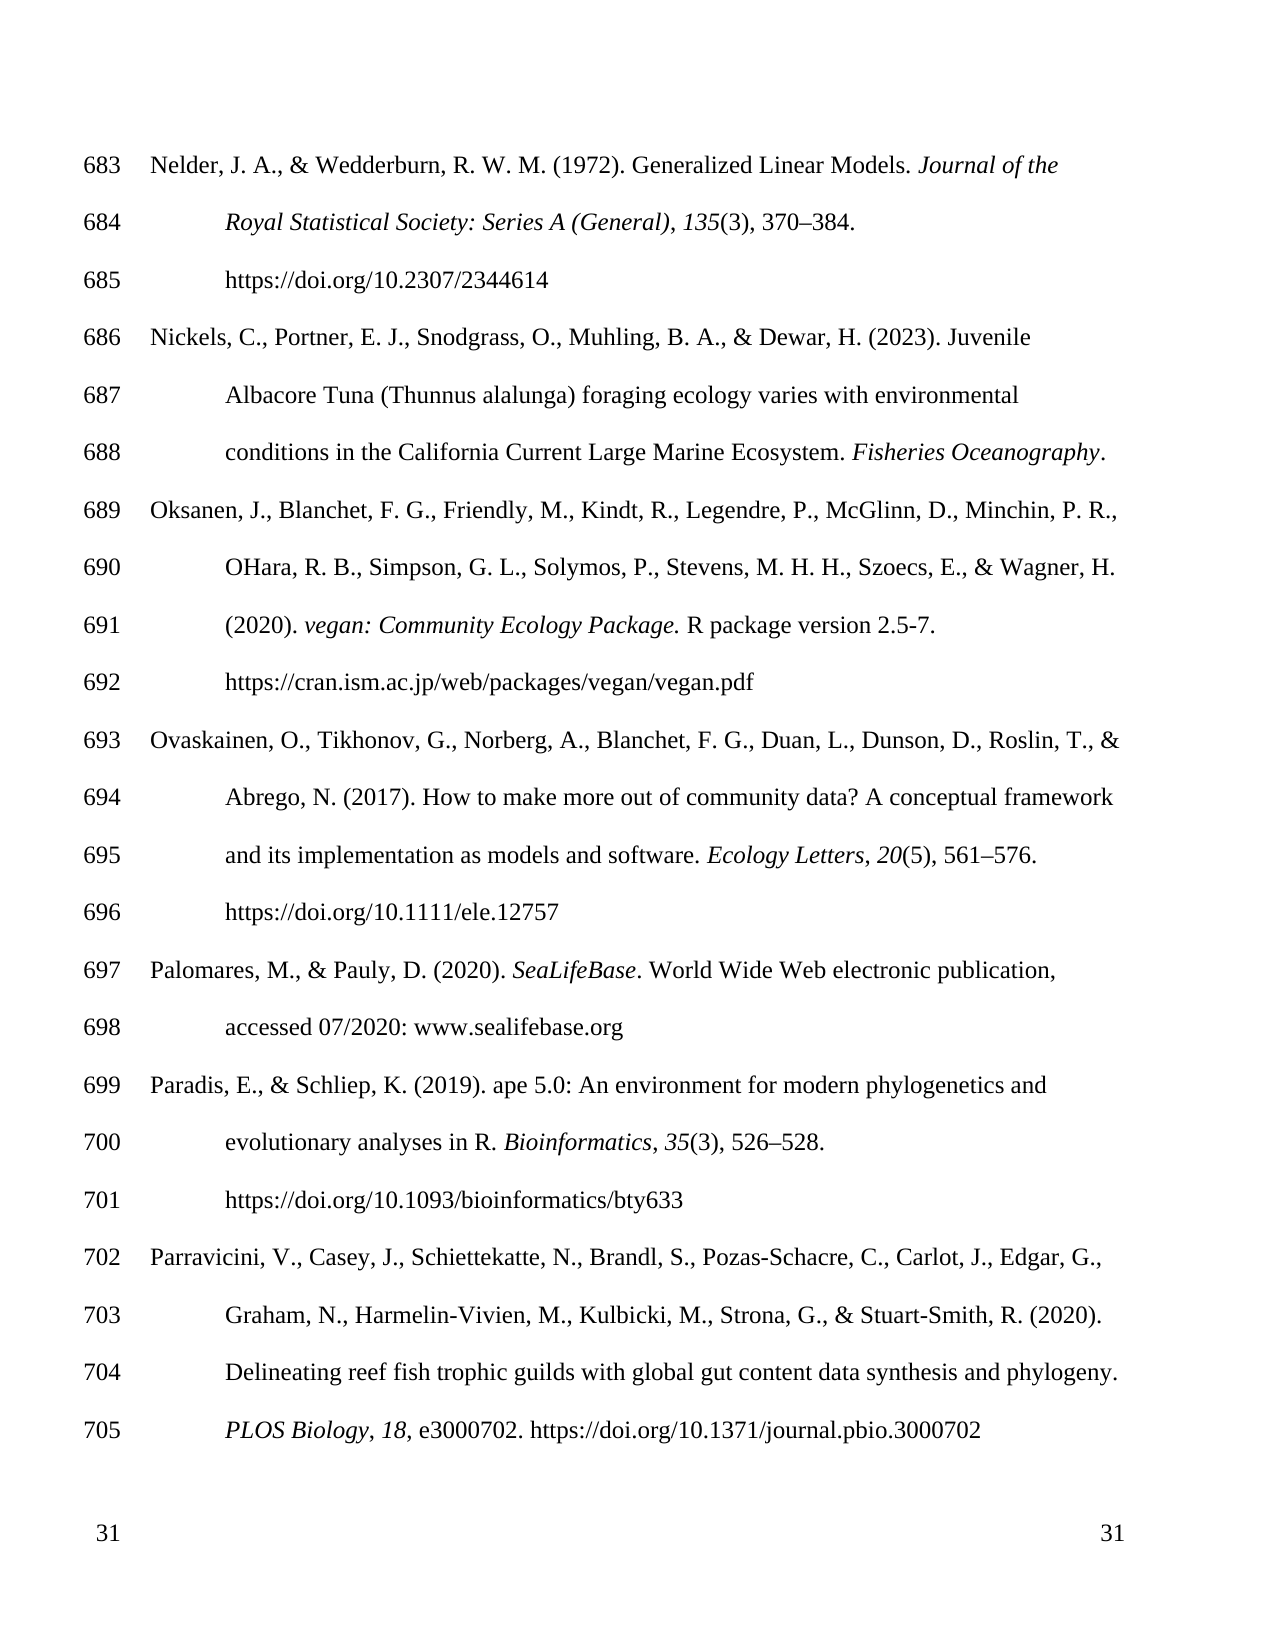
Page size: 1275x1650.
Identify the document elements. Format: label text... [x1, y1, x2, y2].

text Ovaskainen, O., Tikhonov, G., Norberg, A., Blanchet, F. G., Duan, L., Dunson, D., Roslin, T., & Abrego, N. (2017). How to make more out of community data? A conceptual framework and its implementation as models and software. Ecology Letters, 20(5), 561–576. https://doi.org/10.1111/ele.12757 [150, 725, 1125, 926]
text Nelder, J. A., & Wedderburn, R. W. M. (1972). Generalized Linear Models. Journal of the Royal Statistical Society: Series A (General), 135(3), 370–384. https://doi.org/10.2307/2344614 [150, 150, 1125, 294]
text Paradis, E., & Schliep, K. (2019). ape 5.0: An environment for modern phylogenetics and evolutionary analyses in R. Bioinformatics, 35(3), 526–528. https://doi.org/10.1093/bioinformatics/bty633 [150, 1070, 1125, 1214]
text Oksanen, J., Blanchet, F. G., Friendly, M., Kindt, R., Legendre, P., McGlinn, D., Minchin, P. R., OHara, R. B., Simpson, G. L., Solymos, P., Stevens, M. H. H., Szoecs, E., & Wagner, H. (2020). vegan: Community Ecology Package. R package version 2.5-7. https://cran.ism.ac.jp/web/packages/vegan/vegan.pdf [150, 495, 1125, 696]
text Nickels, C., Portner, E. J., Snodgrass, O., Muhling, B. A., & Dewar, H. (2023). Juvenile Albacore Tuna (Thunnus alalunga) foraging ecology varies with environmental conditions in the California Current Large Marine Ecosystem. Fisheries Oceanography. [150, 322, 1125, 466]
text Palomares, M., & Pauly, D. (2020). SeaLifeBase. World Wide Web electronic publication, accessed 07/2020: www.sealifebase.org [150, 955, 1125, 1041]
text Parravicini, V., Casey, J., Schiettekatte, N., Brandl, S., Pozas-Schacre, C., Carlot, J., Edgar, G., Graham, N., Harmelin-Vivien, M., Kulbicki, M., Strona, G., & Stuart‐Smith, R. (2020). Delineating reef fish trophic guilds with global gut content data synthesis and phylogeny. PLOS Biology, 18, e3000702. https://doi.org/10.1371/journal.pbio.3000702 [150, 1242, 1125, 1444]
